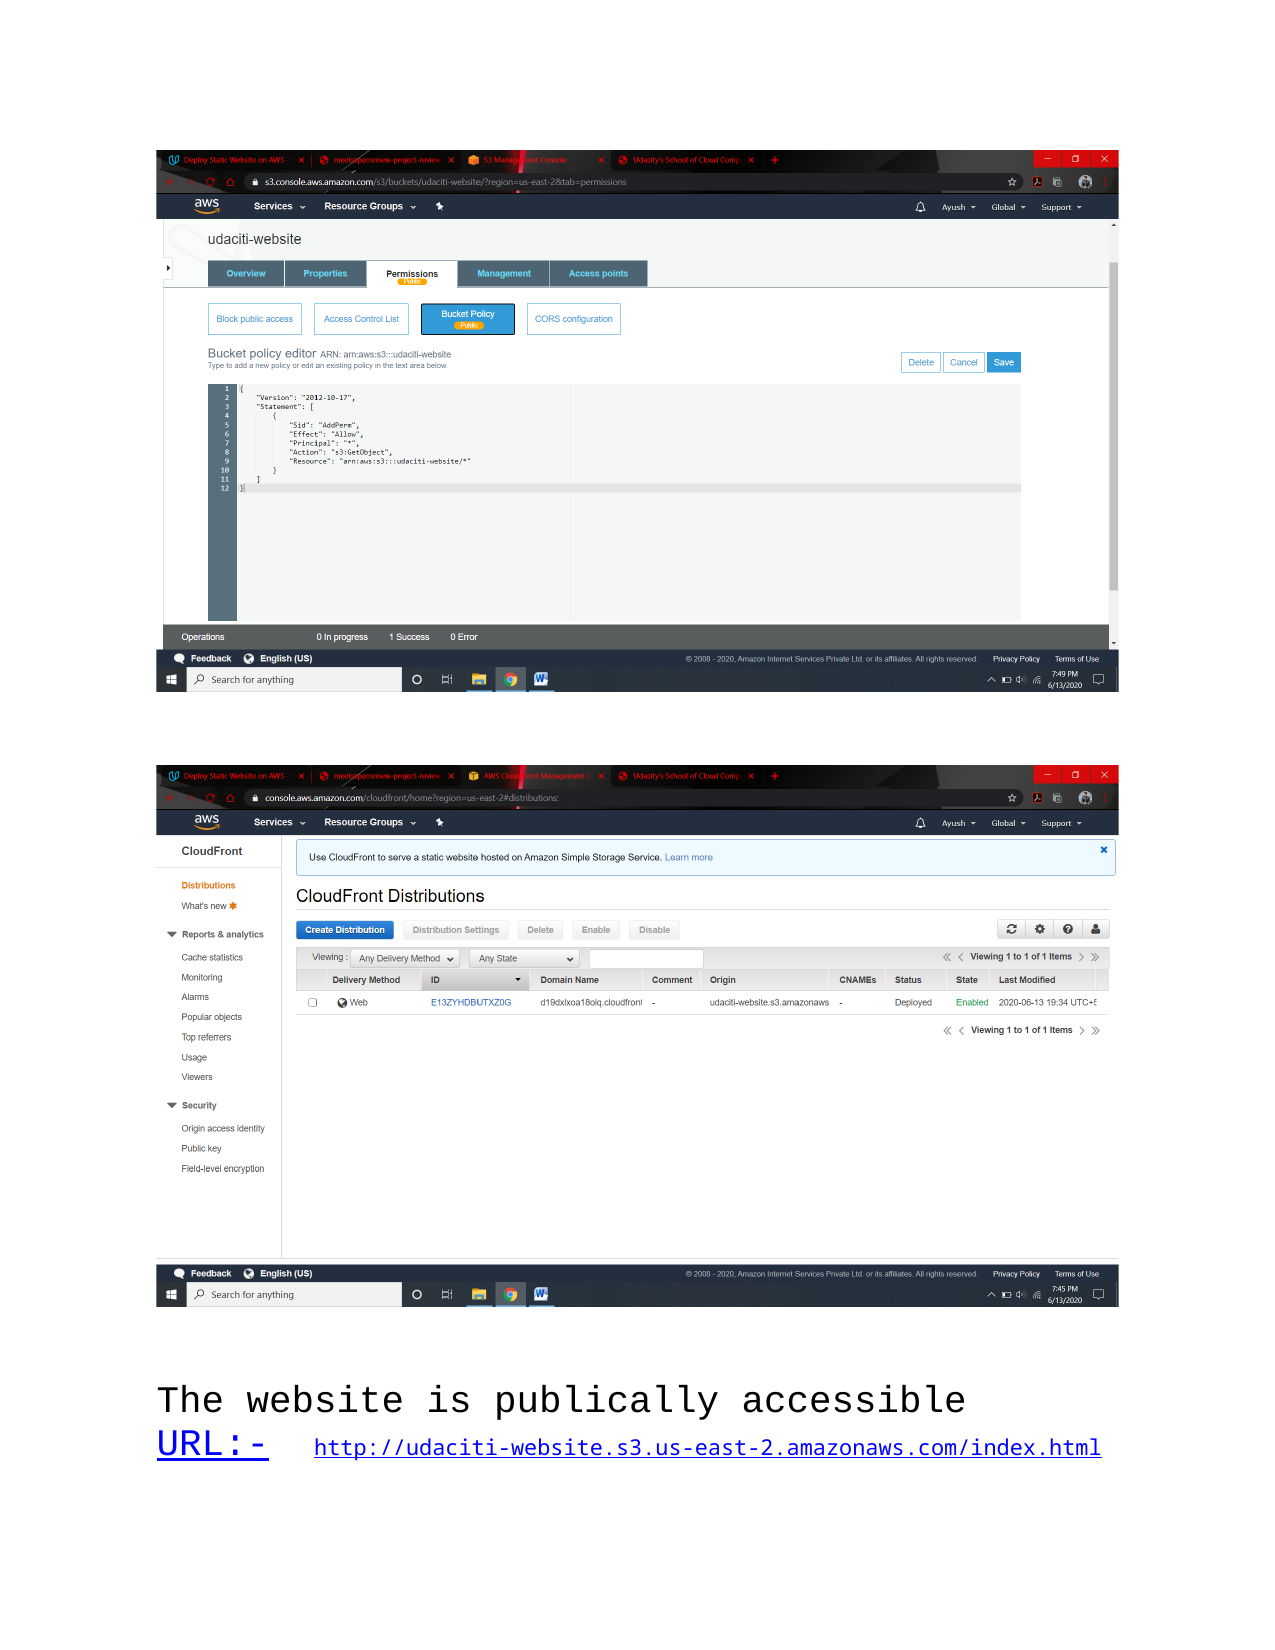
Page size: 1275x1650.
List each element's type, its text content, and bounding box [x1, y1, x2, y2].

text The website is publically accessible [156, 1381, 1118, 1424]
picture [156, 765, 1119, 1307]
text URL:- http://udaciti-website.s3.us-east-2.amazonaws.com/index.html [156, 1424, 1118, 1466]
picture [156, 150, 1119, 692]
